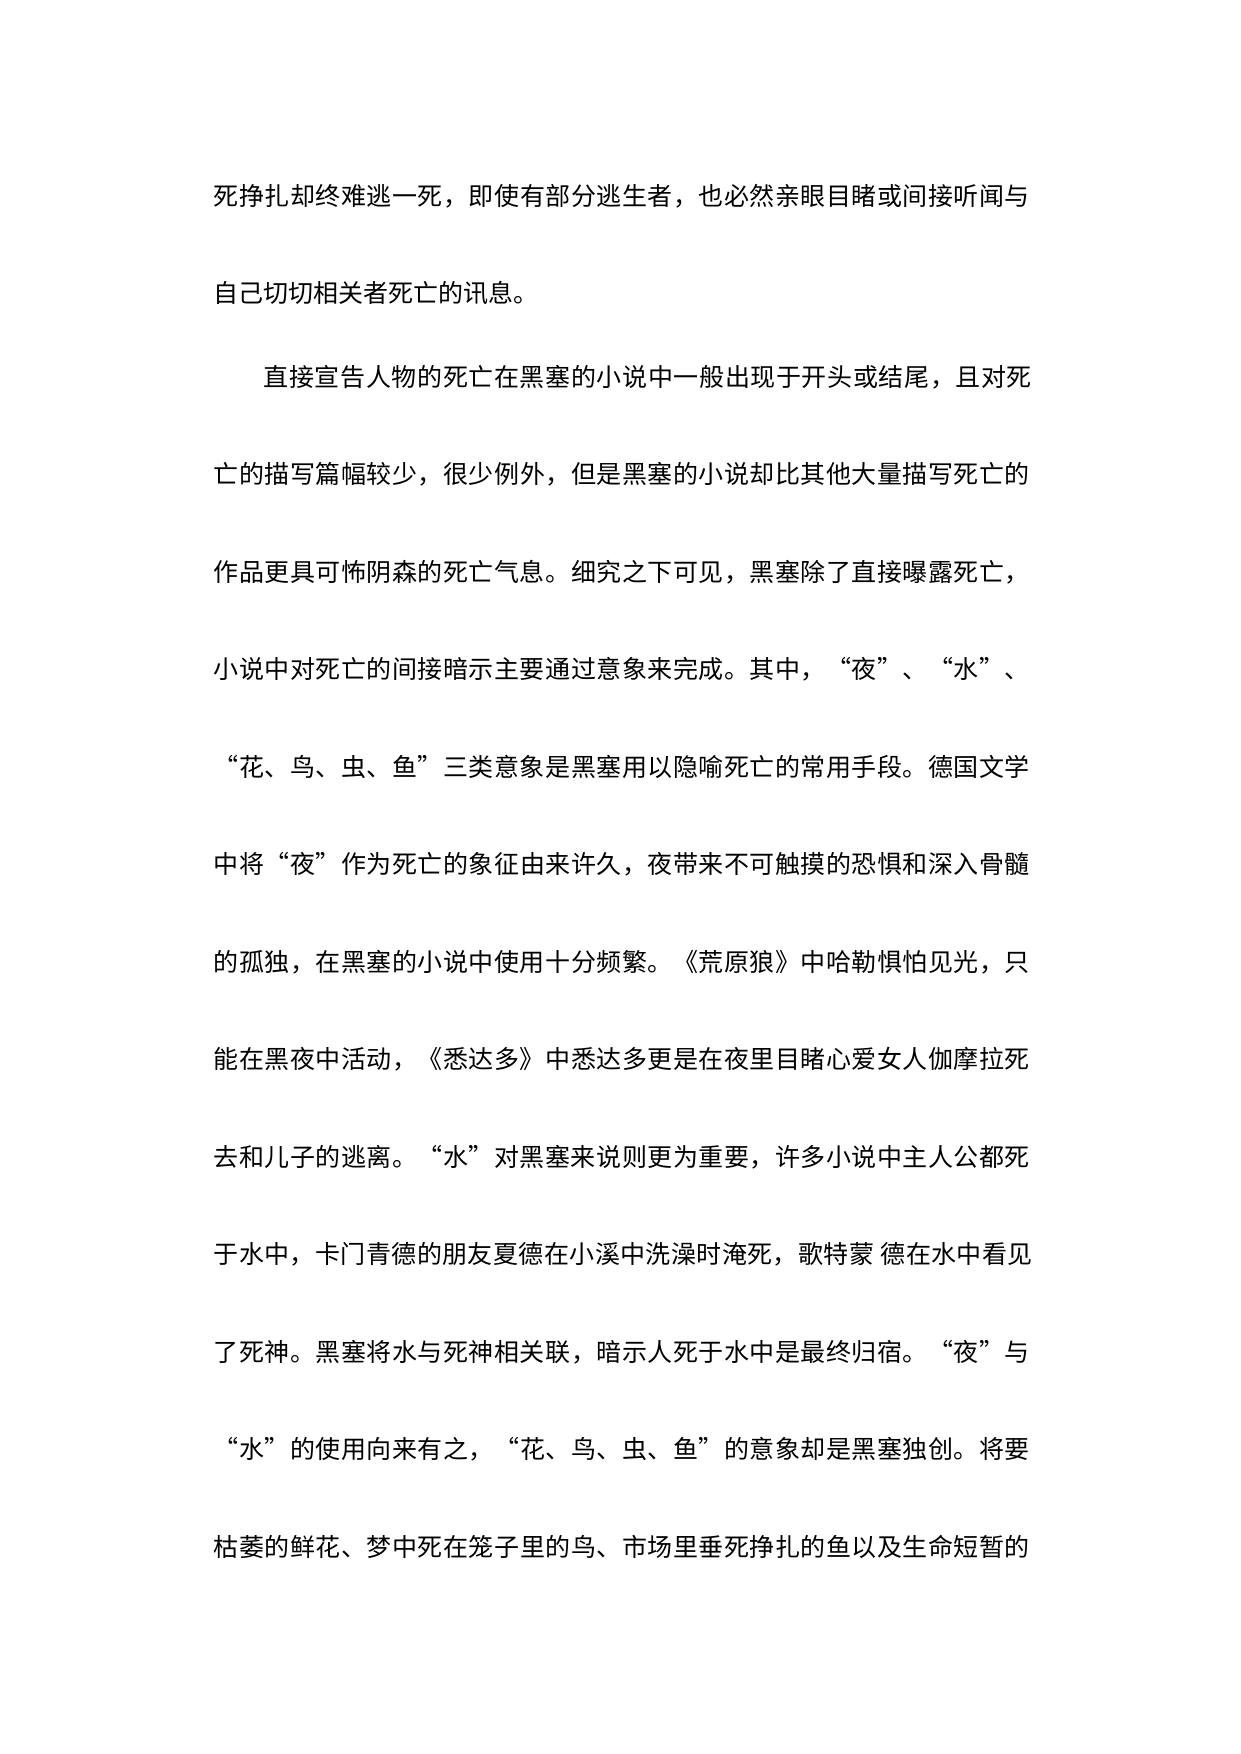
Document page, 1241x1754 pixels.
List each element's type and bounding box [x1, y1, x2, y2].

table_cell [202, 162, 1044, 1578]
